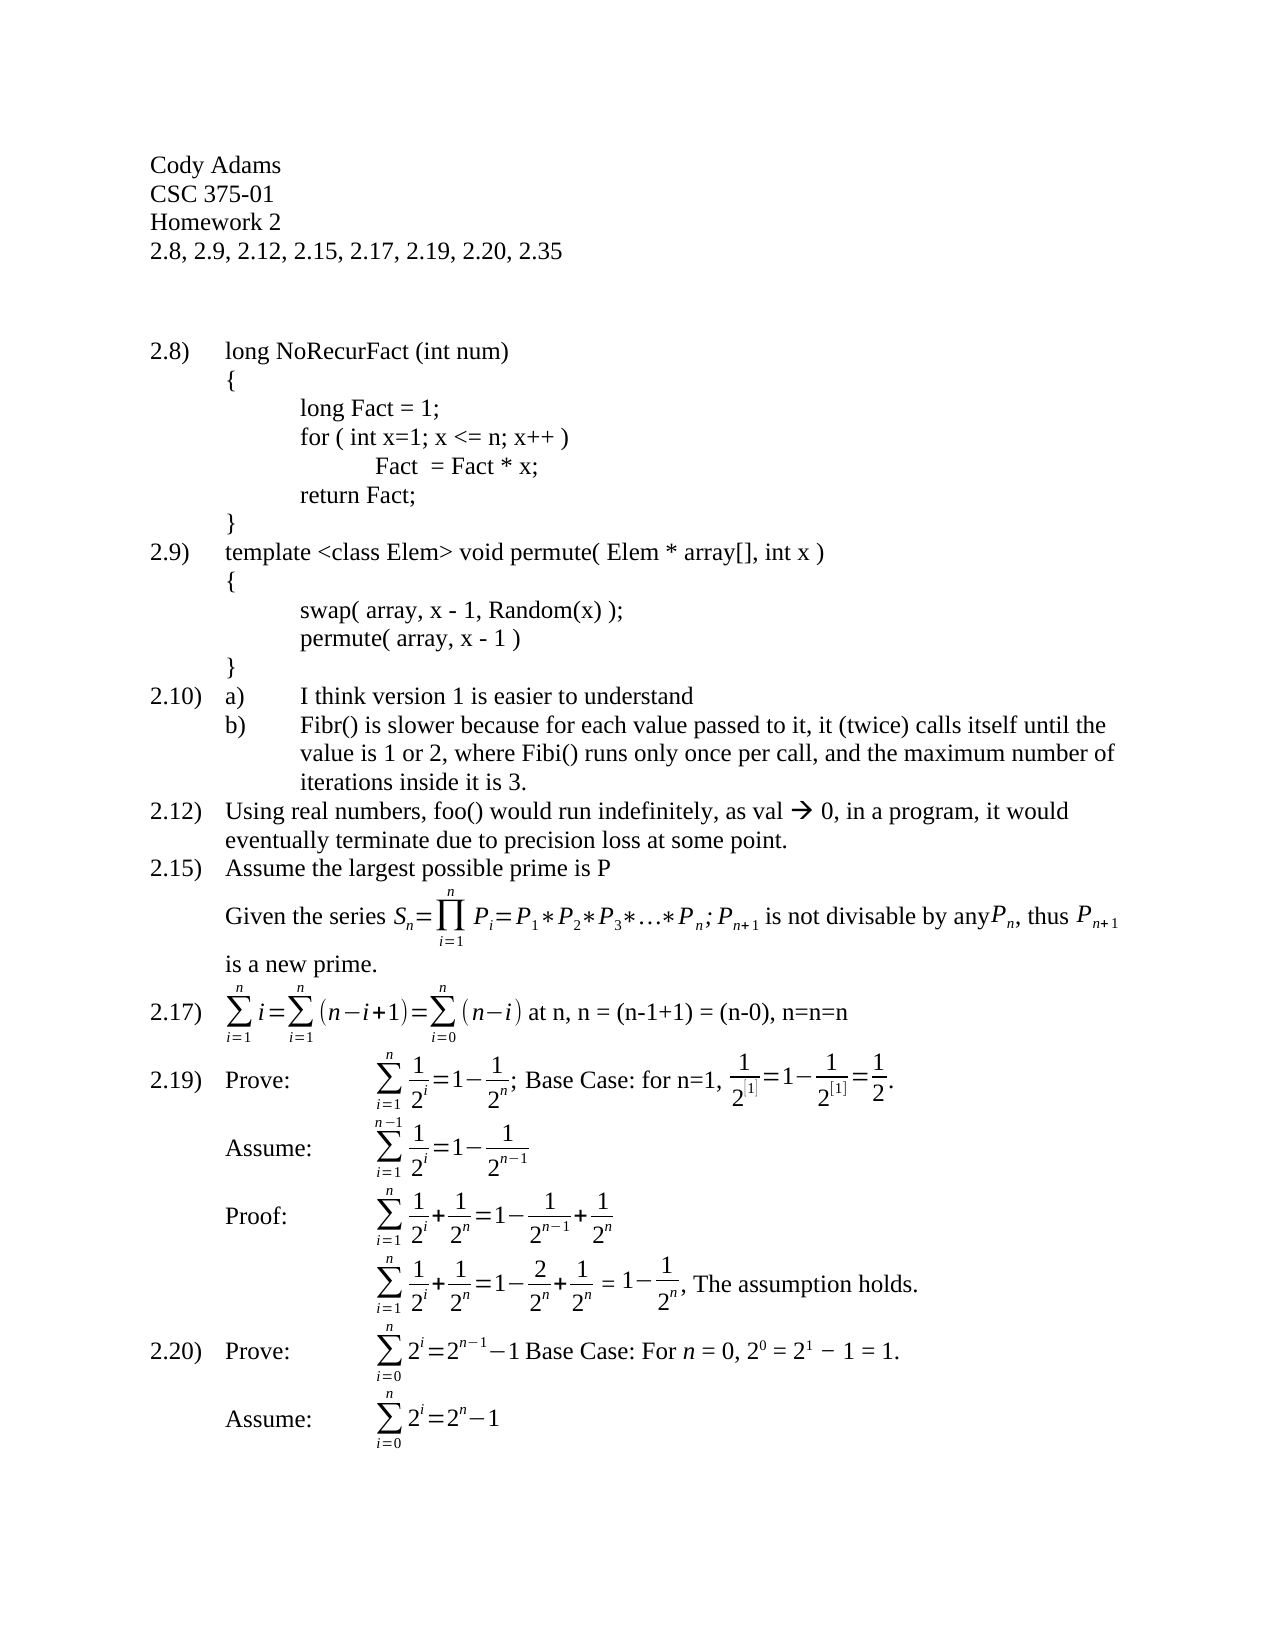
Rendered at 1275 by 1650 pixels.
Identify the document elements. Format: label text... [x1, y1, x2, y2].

text for ( int x=1; x <= n; x++ ) [150, 422, 1125, 451]
text swap( array, x - 1, Random(x) ); [225, 595, 1125, 623]
text 2.15) Assume the largest possible prime is P [150, 853, 1125, 882]
text } [150, 508, 1125, 537]
text 2.19) Prove: ; Base Case: for n=1, . [150, 1046, 1125, 1113]
text Assume: [225, 1113, 1125, 1181]
text Given the series is not divisable by any, thus is a new prime. [150, 882, 1125, 978]
text Proof: [225, 1181, 1125, 1249]
text b) Fibr() is slower because for each value passed to it, it (twice) calls itself until the value is 1 or 2, where Fibi() runs only once per call, and the maximum number of iterations inside it is 3. [225, 710, 1125, 796]
text Assume: [225, 1384, 1125, 1452]
text = , The assumption holds. [225, 1249, 1125, 1317]
text long Fact = 1; [150, 393, 1125, 422]
text Cody Adams [150, 150, 1125, 179]
text 2.17) at n, n = (n-1+1) = (n-0), n=n=n [150, 978, 1125, 1046]
text 2.9) template <class Elem> void permute( Elem * array[], int x ) [150, 537, 1125, 566]
text return Fact; [150, 480, 1125, 508]
text 2.20) Prove: Base Case: For n = 0, 20 = 21 − 1 = 1. [150, 1317, 1125, 1384]
text { [150, 566, 1125, 595]
text 2.12) Using real numbers, foo() would run indefinitely, as val 0, in a program, it would eventually terminate due to precision loss at some point. [150, 796, 1125, 853]
text 2.8) long NoRecurFact (int num) [150, 336, 1125, 365]
text CSC 375-01 [150, 179, 1125, 207]
text { [150, 365, 1125, 393]
text Homework 2 [150, 207, 1125, 236]
text permute( array, x - 1 ) } [225, 623, 1125, 681]
text Fact = Fact * x; [150, 451, 1125, 480]
text 2.8, 2.9, 2.12, 2.15, 2.17, 2.19, 2.20, 2.35 [150, 236, 1125, 265]
text 2.10) a) I think version 1 is easier to understand [150, 681, 1125, 710]
